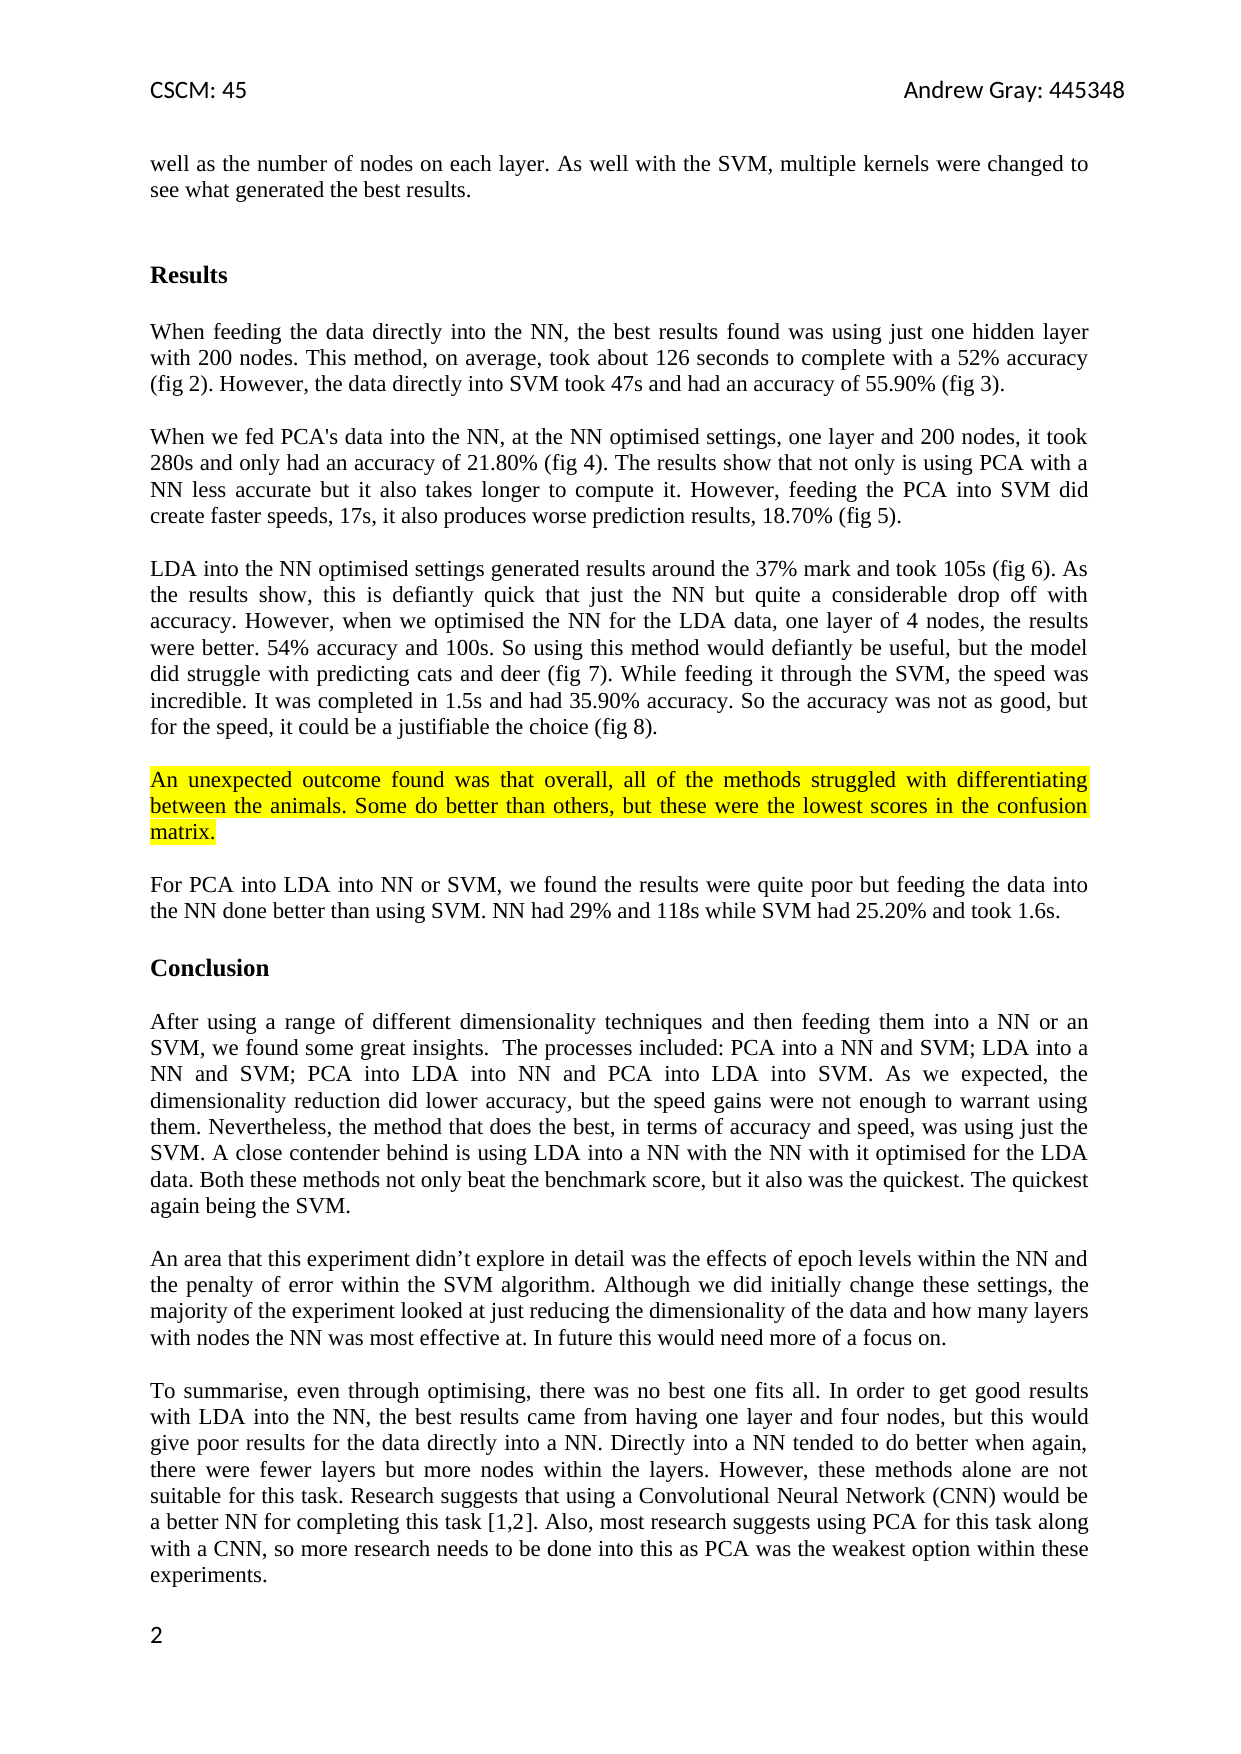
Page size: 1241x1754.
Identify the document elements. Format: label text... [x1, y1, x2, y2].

text An area that this experiment didn’t explore in detail was the effects of epoch levels within the NN and the penalty of error within the SVM algorithm. Although we did initially change these settings, the majority of the experiment looked at just reducing the dimensionality of the data and how many layers with nodes the NN was most effective at. In future this would need more of a focus on. [150, 1245, 1090, 1350]
text For PCA into LDA into NN or SVM, we found the results were quite poor but feeding the data into the NN done better than using SVM. NN had 29% and 118s while SVM had 25.20% and took 1.6s. [150, 871, 1090, 924]
text LDA into the NN optimised settings generated results around the 37% mark and took 105s (fig 6). As the results show, this is defiantly quick that just the NN but quite a considerable drop off with accuracy. However, when we optimised the NN for the LDA data, one layer of 4 nodes, the results were better. 54% accuracy and 100s. So using this method would defiantly be useful, but the model did struggle with predicting cats and deer (fig 7). While feeding it through the SVM, the speed was incredible. It was completed in 1.5s and had 35.90% accuracy. So the accuracy was not as good, but for the speed, it could be a justifiable the choice (fig 8). [150, 555, 1090, 739]
text When feeding the data directly into the NN, the best results found was using just one hidden layer with 200 nodes. This method, on average, took about 126 seconds to complete with a 52% accuracy (fig 2). However, the data directly into SVM took 47s and had an accuracy of 55.90% (fig 3). [150, 318, 1090, 397]
text When we fed PCA's data into the NN, at the NN optimised settings, one layer and 200 nodes, it took 280s and only had an accuracy of 21.80% (fig 4). The results show that not only is using PCA with a NN less accurate but it also takes longer to compute it. However, feeding the PCA into SVM did create faster speeds, 17s, it also produces worse prediction results, 18.70% (fig 5). [150, 423, 1090, 528]
text After using a range of different dimensionality techniques and then feeding them into a NN or an SVM, we found some great insights. The processes included: PCA into a NN and SVM; LDA into a NN and SVM; PCA into LDA into NN and PCA into LDA into SVM. As we expected, the dimensionality reduction did lower accuracy, but the speed gains were not enough to warrant using them. Nevertheless, the method that does the best, in terms of accuracy and speed, was using just the SVM. A close contender behind is using LDA into a NN with the NN with it optimised for the LDA data. Both these methods not only beat the benchmark score, but it also was the quickest. The quickest again being the SVM. [150, 1008, 1090, 1218]
text An unexpected outcome found was that overall, all of the methods struggled with differentiating between the animals. Some do better than others, but these were the lowest scores in the confusion matrix. [150, 818, 1090, 845]
text To summarise, even through optimising, there was no best one fits all. In order to get good results with LDA into the NN, the best results came from having one layer and four nodes, but this would give poor results for the data directly into a NN. Directly into a NN tended to do better when again, there were fewer layers but more nodes within the layers. However, these methods alone are not suitable for this task. Research suggests that using a Convolutional Neural Network (CNN) would be a better NN for completing this task [1,2]. Also, most research suggests using PCA for this task along with a CNN, so more research needs to be done into this as PCA was the weakest option within these experiments. [150, 1377, 1090, 1587]
text Conclusion [150, 953, 1090, 981]
text Results [150, 260, 1090, 289]
